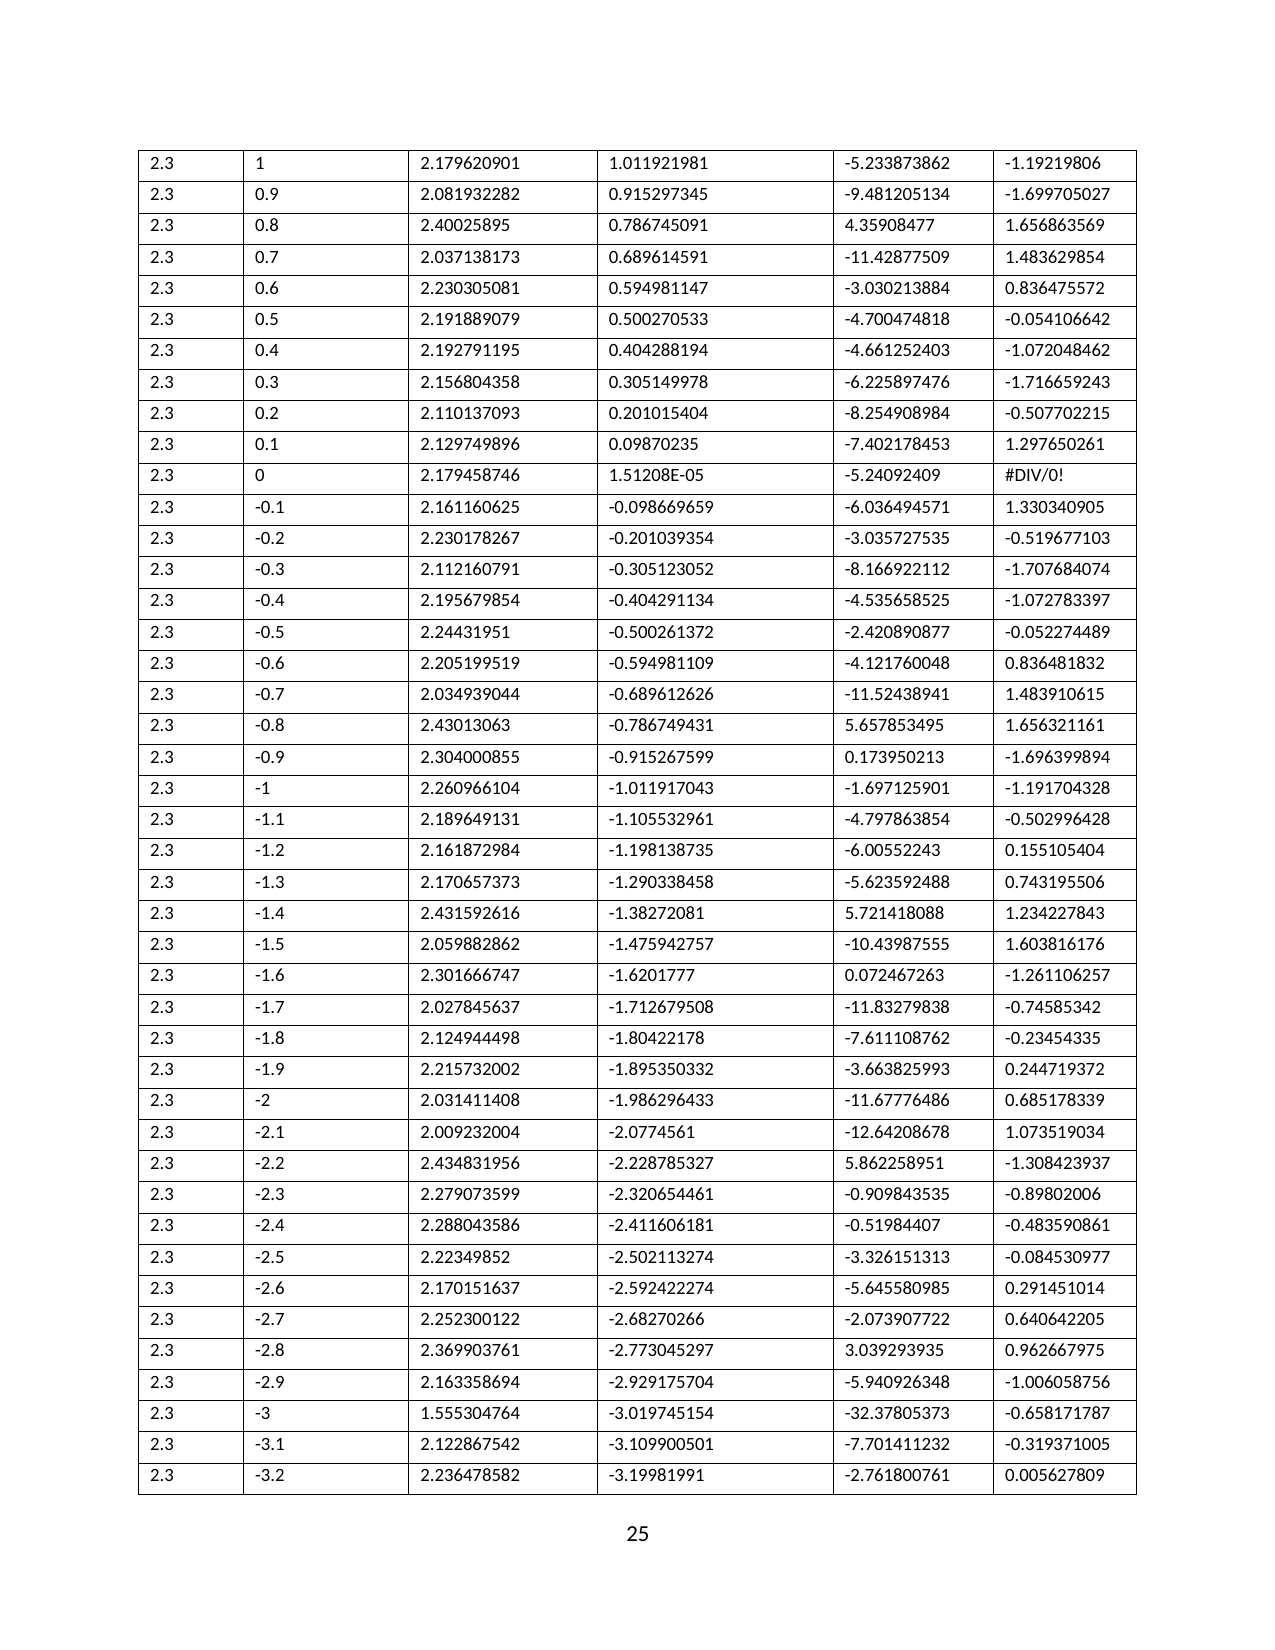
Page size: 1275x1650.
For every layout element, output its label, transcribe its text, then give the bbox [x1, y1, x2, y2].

table_cell 2.304000855 [409, 745, 597, 775]
table_cell -7.402178453 [834, 432, 993, 462]
table_cell -11.42877509 [834, 245, 993, 275]
table_cell -2.320654461 [598, 1182, 833, 1212]
table_cell 2.3 [139, 839, 243, 869]
table_cell -1.006058756 [994, 1370, 1136, 1400]
table_cell 2.3 [139, 714, 243, 744]
table_cell 2.3 [139, 432, 243, 462]
table_cell -11.67776486 [834, 1089, 993, 1119]
table_cell 2.3 [139, 276, 243, 306]
table_cell 2.037138173 [409, 245, 597, 275]
table_cell 0.7 [244, 245, 408, 275]
table_cell 3.039293935 [834, 1339, 993, 1369]
table_cell 2.129749896 [409, 432, 597, 462]
table_cell 2.40025895 [409, 214, 597, 244]
table_cell 2.192791195 [409, 339, 597, 369]
table_cell 2.3 [139, 1089, 243, 1119]
table_cell 2.22349852 [409, 1245, 597, 1275]
table_cell 2.230178267 [409, 526, 597, 556]
table_cell -1.3 [244, 870, 408, 900]
table_cell 2.434831956 [409, 1151, 597, 1181]
table_cell -1.9 [244, 1057, 408, 1087]
table_cell 5.657853495 [834, 714, 993, 744]
table_cell -2.411606181 [598, 1214, 833, 1244]
table_cell -0.9 [244, 745, 408, 775]
table_cell -3.035727535 [834, 526, 993, 556]
table_cell -0.3 [244, 557, 408, 587]
table_cell -1.716659243 [994, 370, 1136, 400]
table_cell -0.23454335 [994, 1026, 1136, 1056]
table_cell -1.191704328 [994, 776, 1136, 806]
table_cell -5.623592488 [834, 870, 993, 900]
table_cell 1.297650261 [994, 432, 1136, 462]
table_cell 5.721418088 [834, 901, 993, 931]
table_cell 0.6 [244, 276, 408, 306]
table_cell 2.3 [139, 745, 243, 775]
table_cell 2.3 [139, 339, 243, 369]
table_cell 2.3 [139, 495, 243, 525]
table_cell 0.173950213 [834, 745, 993, 775]
table_cell #DIV/0! [994, 464, 1136, 494]
table_cell 2.3 [139, 620, 243, 650]
table_cell 2.156804358 [409, 370, 597, 400]
table_cell -0.4 [244, 589, 408, 619]
table_cell -1.072048462 [994, 339, 1136, 369]
table_cell 2.110137093 [409, 401, 597, 431]
table_cell -1.6 [244, 964, 408, 994]
table_cell 2.3 [139, 1026, 243, 1056]
table_cell -3.326151313 [834, 1245, 993, 1275]
table_cell 1.011921981 [598, 151, 833, 181]
table_cell 2.161160625 [409, 495, 597, 525]
table_cell -0.909843535 [834, 1182, 993, 1212]
table_cell 0.500270533 [598, 307, 833, 337]
table_cell -2.073907722 [834, 1307, 993, 1337]
table_cell -0.305123052 [598, 557, 833, 587]
table_cell 0.005627809 [994, 1464, 1136, 1494]
table_cell 0.404288194 [598, 339, 833, 369]
table_cell 2.24431951 [409, 620, 597, 650]
table_cell -0.786749431 [598, 714, 833, 744]
table_cell 2.170657373 [409, 870, 597, 900]
table_cell 0 [244, 464, 408, 494]
table_cell 2.369903761 [409, 1339, 597, 1369]
table_cell -1.2 [244, 839, 408, 869]
table_cell -5.940926348 [834, 1370, 993, 1400]
table_cell 1.603816176 [994, 932, 1136, 962]
table_cell 2.3 [139, 589, 243, 619]
table_cell -1.1 [244, 807, 408, 837]
table_cell 0.072467263 [834, 964, 993, 994]
table_cell -12.64208678 [834, 1120, 993, 1150]
table_cell 2.3 [139, 807, 243, 837]
table_cell 2.027845637 [409, 995, 597, 1025]
table_cell -1.072783397 [994, 589, 1136, 619]
table_cell 1 [244, 151, 408, 181]
table_cell 0.640642205 [994, 1307, 1136, 1337]
table_cell 2.163358694 [409, 1370, 597, 1400]
table_cell 2.279073599 [409, 1182, 597, 1212]
table_cell 0.2 [244, 401, 408, 431]
table_cell -2.1 [244, 1120, 408, 1150]
table_cell 2.3 [139, 526, 243, 556]
table_cell 2.3 [139, 1401, 243, 1431]
table_cell 0.5 [244, 307, 408, 337]
table_cell 2.3 [139, 682, 243, 712]
table_cell 0.305149978 [598, 370, 833, 400]
table_cell -0.519677103 [994, 526, 1136, 556]
table_cell -1 [244, 776, 408, 806]
table_cell 0.8 [244, 214, 408, 244]
table_cell -7.701411232 [834, 1432, 993, 1462]
table_cell 2.3 [139, 307, 243, 337]
table_cell 1.51208E-05 [598, 464, 833, 494]
table_cell -3.1 [244, 1432, 408, 1462]
table_cell -5.645580985 [834, 1276, 993, 1306]
table_cell -3 [244, 1401, 408, 1431]
table_cell -1.80422178 [598, 1026, 833, 1056]
table_cell 2.3 [139, 1464, 243, 1494]
table_cell 2.252300122 [409, 1307, 597, 1337]
table_cell -4.121760048 [834, 651, 993, 681]
table_cell -1.19219806 [994, 151, 1136, 181]
table_cell -0.689612626 [598, 682, 833, 712]
table_cell -9.481205134 [834, 182, 993, 212]
table_cell 2.3 [139, 1276, 243, 1306]
table_cell -2.6 [244, 1276, 408, 1306]
table_cell -1.198138735 [598, 839, 833, 869]
table_cell -3.663825993 [834, 1057, 993, 1087]
table_cell 2.031411408 [409, 1089, 597, 1119]
table_cell 2.034939044 [409, 682, 597, 712]
table_cell 0.786745091 [598, 214, 833, 244]
table_cell 5.862258951 [834, 1151, 993, 1181]
table_cell 1.330340905 [994, 495, 1136, 525]
table_cell -2.2 [244, 1151, 408, 1181]
table_cell 0.689614591 [598, 245, 833, 275]
table_cell -1.696399894 [994, 745, 1136, 775]
table_cell 2.3 [139, 1151, 243, 1181]
table_cell -1.5 [244, 932, 408, 962]
table_cell -10.43987555 [834, 932, 993, 962]
table_cell -3.019745154 [598, 1401, 833, 1431]
table_cell -2.7 [244, 1307, 408, 1337]
table_cell 2.3 [139, 901, 243, 931]
table_cell -6.00552243 [834, 839, 993, 869]
table_cell -2.5 [244, 1245, 408, 1275]
table_cell 0.201015404 [598, 401, 833, 431]
table_cell -2.68270266 [598, 1307, 833, 1337]
table_cell 2.236478582 [409, 1464, 597, 1494]
table_cell -0.594981109 [598, 651, 833, 681]
table_cell -1.6201777 [598, 964, 833, 994]
table_cell -2.228785327 [598, 1151, 833, 1181]
table_cell 2.3 [139, 182, 243, 212]
table_cell 2.3 [139, 1370, 243, 1400]
table_cell -1.699705027 [994, 182, 1136, 212]
table_cell -2.929175704 [598, 1370, 833, 1400]
table_cell 2.170151637 [409, 1276, 597, 1306]
table_cell -4.661252403 [834, 339, 993, 369]
table_cell 1.483910615 [994, 682, 1136, 712]
table_cell -0.054106642 [994, 307, 1136, 337]
table_cell -2.502113274 [598, 1245, 833, 1275]
table_cell 2.3 [139, 870, 243, 900]
table_cell 2.3 [139, 401, 243, 431]
table_cell 0.594981147 [598, 276, 833, 306]
table_cell -4.535658525 [834, 589, 993, 619]
table_cell -5.24092409 [834, 464, 993, 494]
table_cell -0.89802006 [994, 1182, 1136, 1212]
table_cell 2.195679854 [409, 589, 597, 619]
table_cell -4.700474818 [834, 307, 993, 337]
table_cell 1.234227843 [994, 901, 1136, 931]
table_cell 2.431592616 [409, 901, 597, 931]
table_cell 0.244719372 [994, 1057, 1136, 1087]
table_cell 2.3 [139, 1214, 243, 1244]
table_cell 2.3 [139, 464, 243, 494]
table_cell -3.030213884 [834, 276, 993, 306]
table_cell 2.189649131 [409, 807, 597, 837]
table_cell -2.8 [244, 1339, 408, 1369]
table_cell -0.658171787 [994, 1401, 1136, 1431]
table_cell -1.105532961 [598, 807, 833, 837]
table_cell -4.797863854 [834, 807, 993, 837]
table_cell 2.3 [139, 151, 243, 181]
table_cell 2.081932282 [409, 182, 597, 212]
table_cell -1.308423937 [994, 1151, 1136, 1181]
table_cell 0.291451014 [994, 1276, 1136, 1306]
table_cell -1.38272081 [598, 901, 833, 931]
table_cell 0.836481832 [994, 651, 1136, 681]
table_cell 1.656321161 [994, 714, 1136, 744]
table_cell -5.233873862 [834, 151, 993, 181]
table_cell 2.122867542 [409, 1432, 597, 1462]
table_cell -1.712679508 [598, 995, 833, 1025]
table_cell -32.37805373 [834, 1401, 993, 1431]
table_cell -0.201039354 [598, 526, 833, 556]
table_cell -2.592422274 [598, 1276, 833, 1306]
table_cell 2.3 [139, 932, 243, 962]
table_cell 2.3 [139, 370, 243, 400]
table_cell -0.51984407 [834, 1214, 993, 1244]
table_cell -0.404291134 [598, 589, 833, 619]
table_cell 2.3 [139, 557, 243, 587]
table_cell -3.109900501 [598, 1432, 833, 1462]
table_cell -1.895350332 [598, 1057, 833, 1087]
table_cell 2.3 [139, 1245, 243, 1275]
table_cell -6.036494571 [834, 495, 993, 525]
table_cell -7.611108762 [834, 1026, 993, 1056]
table_cell -1.7 [244, 995, 408, 1025]
table_cell -0.502996428 [994, 807, 1136, 837]
table_cell -8.254908984 [834, 401, 993, 431]
table_cell 2.3 [139, 1182, 243, 1212]
table_cell 2.3 [139, 1339, 243, 1369]
table_cell 2.161872984 [409, 839, 597, 869]
table_cell -6.225897476 [834, 370, 993, 400]
table_cell -2.3 [244, 1182, 408, 1212]
table_cell -2 [244, 1089, 408, 1119]
table_cell 2.301666747 [409, 964, 597, 994]
table_cell -1.707684074 [994, 557, 1136, 587]
table_cell -0.507702215 [994, 401, 1136, 431]
table_cell -1.261106257 [994, 964, 1136, 994]
table_cell 2.3 [139, 1432, 243, 1462]
table_cell -0.500261372 [598, 620, 833, 650]
table_cell -2.9 [244, 1370, 408, 1400]
table_cell 2.112160791 [409, 557, 597, 587]
table_cell 2.3 [139, 651, 243, 681]
table_cell -0.6 [244, 651, 408, 681]
table_cell -0.5 [244, 620, 408, 650]
table_cell -2.773045297 [598, 1339, 833, 1369]
table_cell -3.2 [244, 1464, 408, 1494]
table_cell 2.124944498 [409, 1026, 597, 1056]
table_cell 0.155105404 [994, 839, 1136, 869]
table_cell 0.915297345 [598, 182, 833, 212]
table_cell 0.743195506 [994, 870, 1136, 900]
table_cell -2.4 [244, 1214, 408, 1244]
table_cell 2.3 [139, 245, 243, 275]
table_cell 2.009232004 [409, 1120, 597, 1150]
table_cell -0.084530977 [994, 1245, 1136, 1275]
table_cell -1.475942757 [598, 932, 833, 962]
table_cell 2.230305081 [409, 276, 597, 306]
table_cell 0.1 [244, 432, 408, 462]
table_cell -0.052274489 [994, 620, 1136, 650]
table_cell 2.191889079 [409, 307, 597, 337]
table_cell 2.179458746 [409, 464, 597, 494]
table_cell 2.3 [139, 776, 243, 806]
table_cell 1.073519034 [994, 1120, 1136, 1150]
table_cell 2.288043586 [409, 1214, 597, 1244]
table_cell 2.43013063 [409, 714, 597, 744]
table_cell -1.011917043 [598, 776, 833, 806]
table_cell 2.179620901 [409, 151, 597, 181]
table_cell 2.3 [139, 1307, 243, 1337]
table_cell 2.3 [139, 964, 243, 994]
table_cell 1.483629854 [994, 245, 1136, 275]
table_cell 1.656863569 [994, 214, 1136, 244]
table_cell 0.962667975 [994, 1339, 1136, 1369]
table_cell 0.3 [244, 370, 408, 400]
table_cell 1.555304764 [409, 1401, 597, 1431]
table_cell -1.697125901 [834, 776, 993, 806]
table_cell 0.4 [244, 339, 408, 369]
table_cell -8.166922112 [834, 557, 993, 587]
table_cell -0.74585342 [994, 995, 1136, 1025]
table_cell -1.8 [244, 1026, 408, 1056]
table_cell 2.3 [139, 1120, 243, 1150]
table_cell -0.915267599 [598, 745, 833, 775]
table_cell 2.215732002 [409, 1057, 597, 1087]
table_cell 0.9 [244, 182, 408, 212]
table_cell -0.2 [244, 526, 408, 556]
table_cell -0.483590861 [994, 1214, 1136, 1244]
table_cell 0.685178339 [994, 1089, 1136, 1119]
table_cell 2.059882862 [409, 932, 597, 962]
table_cell 4.35908477 [834, 214, 993, 244]
table_cell -1.4 [244, 901, 408, 931]
table_cell -11.52438941 [834, 682, 993, 712]
table_cell -0.098669659 [598, 495, 833, 525]
table_cell -2.761800761 [834, 1464, 993, 1494]
table_cell -0.1 [244, 495, 408, 525]
table_cell -0.319371005 [994, 1432, 1136, 1462]
table_cell 2.260966104 [409, 776, 597, 806]
table_cell -0.7 [244, 682, 408, 712]
table_cell -1.986296433 [598, 1089, 833, 1119]
table_cell 2.3 [139, 995, 243, 1025]
table_cell 2.205199519 [409, 651, 597, 681]
table_cell 2.3 [139, 1057, 243, 1087]
table_cell 0.09870235 [598, 432, 833, 462]
table_cell -2.420890877 [834, 620, 993, 650]
table_cell -0.8 [244, 714, 408, 744]
table_cell 2.3 [139, 214, 243, 244]
table_cell 0.836475572 [994, 276, 1136, 306]
table_cell -11.83279838 [834, 995, 993, 1025]
table_cell -2.0774561 [598, 1120, 833, 1150]
table_cell -1.290338458 [598, 870, 833, 900]
table_cell -3.19981991 [598, 1464, 833, 1494]
